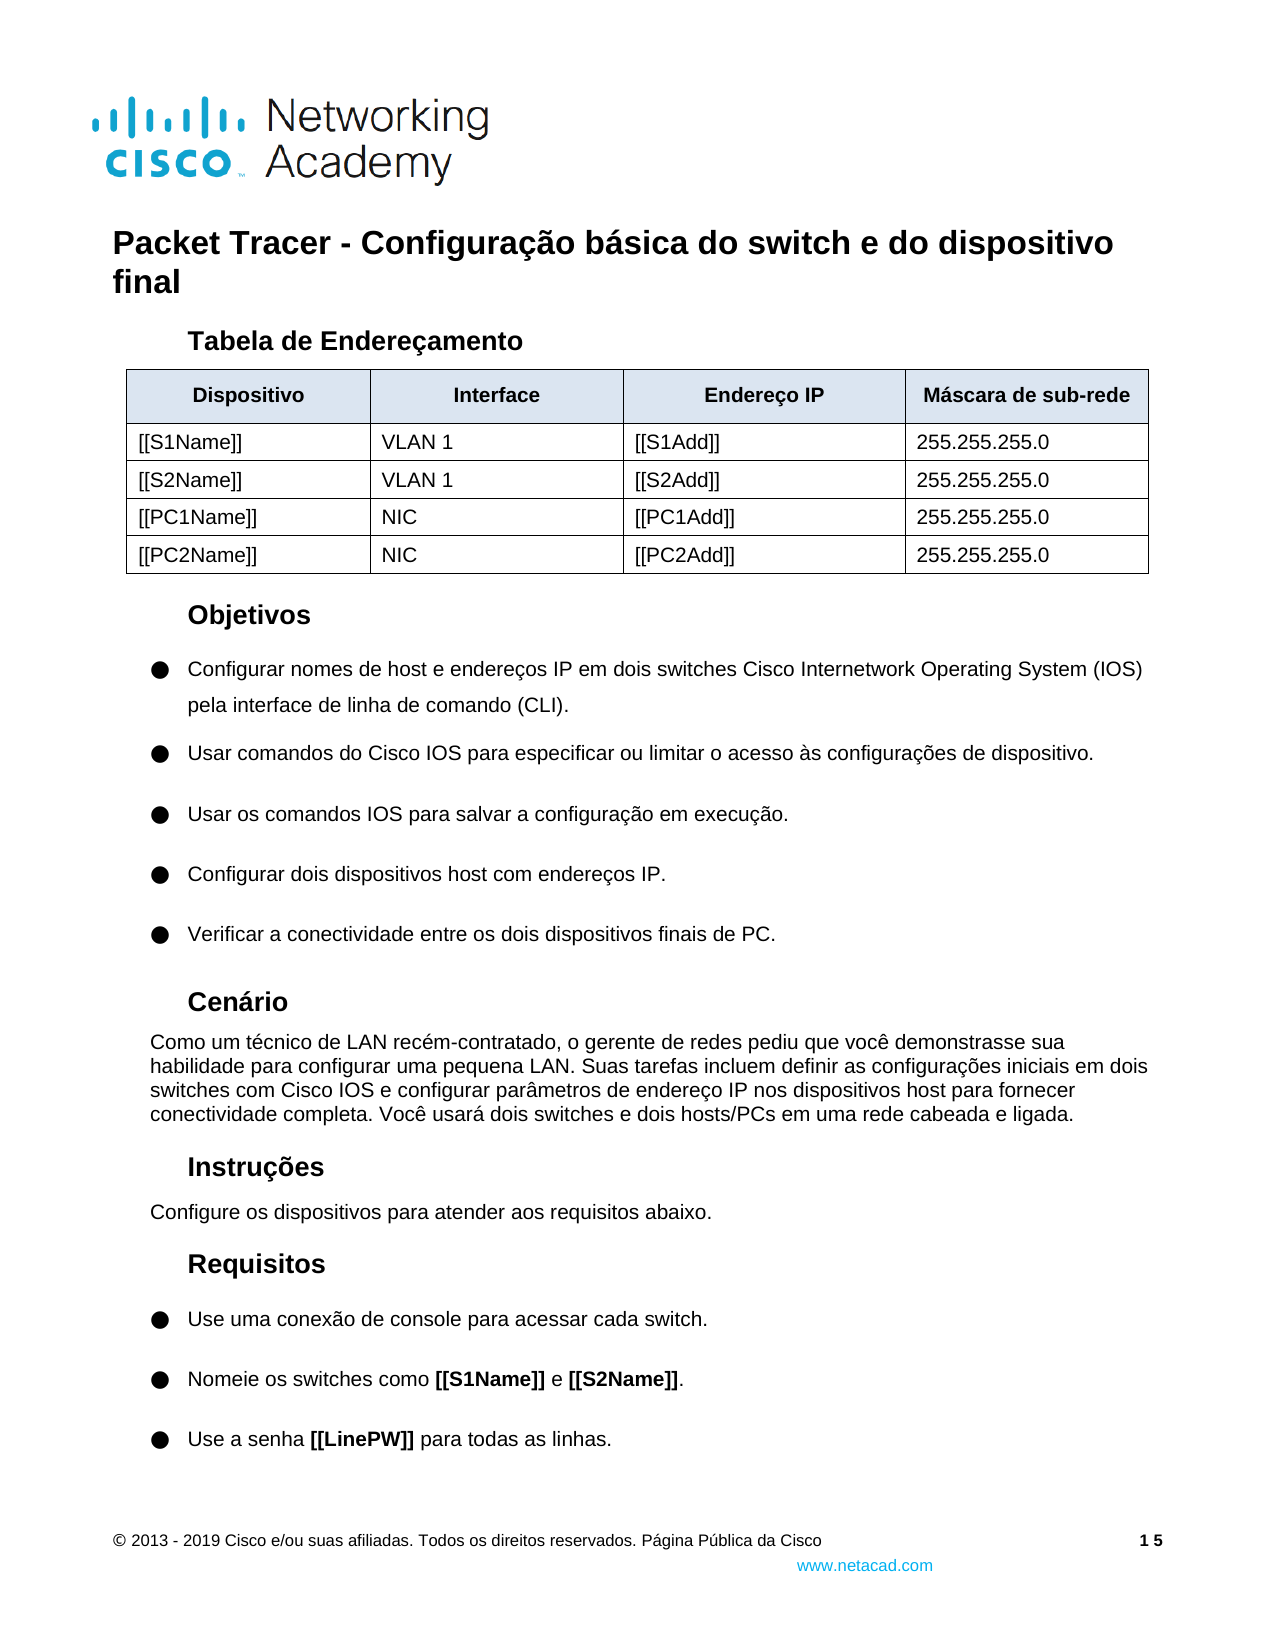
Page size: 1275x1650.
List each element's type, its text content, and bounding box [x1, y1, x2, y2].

subtitle Cenário [112, 986, 1162, 1018]
list Nomeie os switches como [[S1Name]] e [[S2Name]]. [150, 1352, 1162, 1399]
table_cell [[S1Name]] [127, 424, 370, 460]
table_cell [[PC1Name]] [127, 499, 370, 535]
table_cell [[PC2Name]] [127, 536, 370, 573]
table_cell VLAN 1 [371, 461, 623, 498]
text Configure os dispositivos para atender aos requisitos abaixo. [150, 1199, 1162, 1223]
table_cell 255.255.255.0 [906, 499, 1148, 535]
table_header Endereço IP [624, 370, 905, 423]
table_cell 255.255.255.0 [906, 461, 1148, 498]
list Configurar dois dispositivos host com endereços IP. [150, 847, 1162, 894]
table_cell [[S2Name]] [127, 461, 370, 498]
title Packet Tracer - Configuração básica do switch e do dispositivo final [112, 223, 1162, 300]
table_cell [[S1Add]] [624, 424, 905, 460]
table_cell [[S2Add]] [624, 461, 905, 498]
table_cell [[PC1Add]] [624, 499, 905, 535]
subtitle Tabela de Endereçamento [112, 325, 1162, 356]
table_cell 255.255.255.0 [906, 424, 1148, 460]
table_cell NIC [371, 536, 623, 573]
table_header Interface [371, 370, 623, 423]
table_cell [[PC2Add]] [624, 536, 905, 573]
table_cell VLAN 1 [371, 424, 623, 460]
list Usar comandos do Cisco IOS para especificar ou limitar o acesso às configurações de dispositivo. [150, 727, 1162, 774]
table_header Dispositivo [127, 370, 370, 423]
table_header Máscara de sub-rede [906, 370, 1148, 423]
subtitle Requisitos [112, 1248, 1162, 1280]
table_cell NIC [371, 499, 623, 535]
list Use uma conexão de console para acessar cada switch. [150, 1292, 1162, 1339]
list Usar os comandos IOS para salvar a configuração em execução. [150, 787, 1162, 834]
list Verificar a conectividade entre os dois dispositivos finais de PC. [150, 907, 1162, 954]
list Configurar nomes de host e endereços IP em dois switches Cisco Internetwork Operating System (IOS) pela interface de linha de comando (CLI). [150, 643, 1162, 717]
picture [82, 81, 507, 214]
table_cell 255.255.255.0 [906, 536, 1148, 573]
text Como um técnico de LAN recém-contratado, o gerente de redes pediu que você demonstrasse sua habilidade para configurar uma pequena LAN. Suas tarefas incluem definir as configurações iniciais em dois switches com Cisco IOS e configurar parâmetros de endereço IP nos dispositivos host para fornecer conectividade completa. Você usará dois switches e dois hosts/PCs em uma rede cabeada e ligada. [150, 1030, 1162, 1126]
subtitle Objetivos [112, 599, 1162, 630]
subtitle Instruções [112, 1151, 1162, 1182]
list Use a senha [[LinePW]] para todas as linhas. [150, 1413, 1162, 1459]
